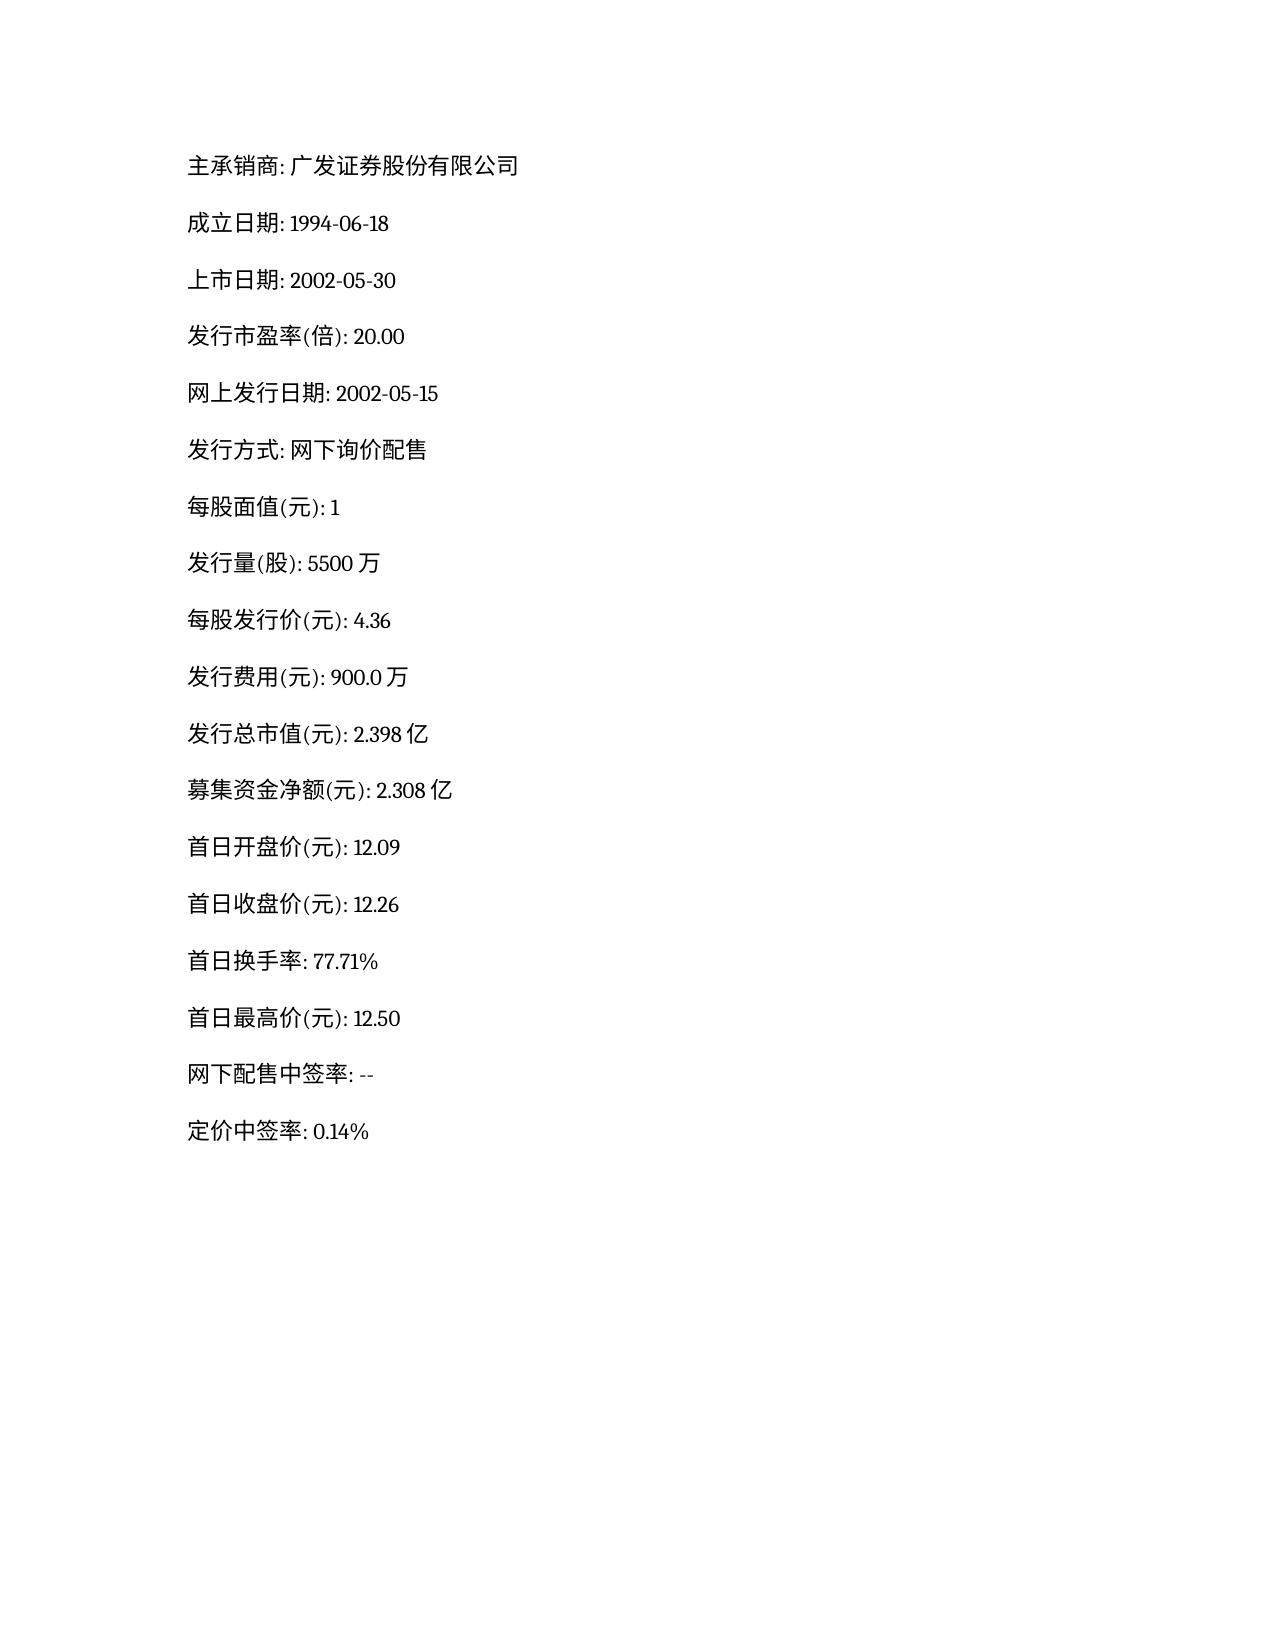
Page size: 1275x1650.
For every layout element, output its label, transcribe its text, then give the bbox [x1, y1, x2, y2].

text 发行费用(元): 900.0万 [187, 661, 1087, 692]
text 首日最高价(元): 12.50 [187, 1002, 1087, 1033]
text 首日收盘价(元): 12.26 [187, 888, 1087, 919]
text 募集资金净额(元): 2.308亿 [187, 774, 1087, 806]
text 首日换手率: 77.71% [187, 945, 1087, 976]
text 主承销商: 广发证券股份有限公司 [187, 150, 1087, 181]
text 每股发行价(元): 4.36 [187, 604, 1087, 635]
text 网上发行日期: 2002-05-15 [187, 377, 1087, 408]
text 网下配售中签率: -- [187, 1058, 1087, 1089]
text 发行市盈率(倍): 20.00 [187, 320, 1087, 352]
text 上市日期: 2002-05-30 [187, 263, 1087, 295]
text 成立日期: 1994-06-18 [187, 207, 1087, 238]
text 发行总市值(元): 2.398亿 [187, 718, 1087, 749]
text 每股面值(元): 1 [187, 491, 1087, 522]
text 发行量(股): 5500万 [187, 547, 1087, 579]
text 定价中签率: 0.14% [187, 1115, 1087, 1146]
text 发行方式: 网下询价配售 [187, 434, 1087, 465]
text 首日开盘价(元): 12.09 [187, 831, 1087, 862]
